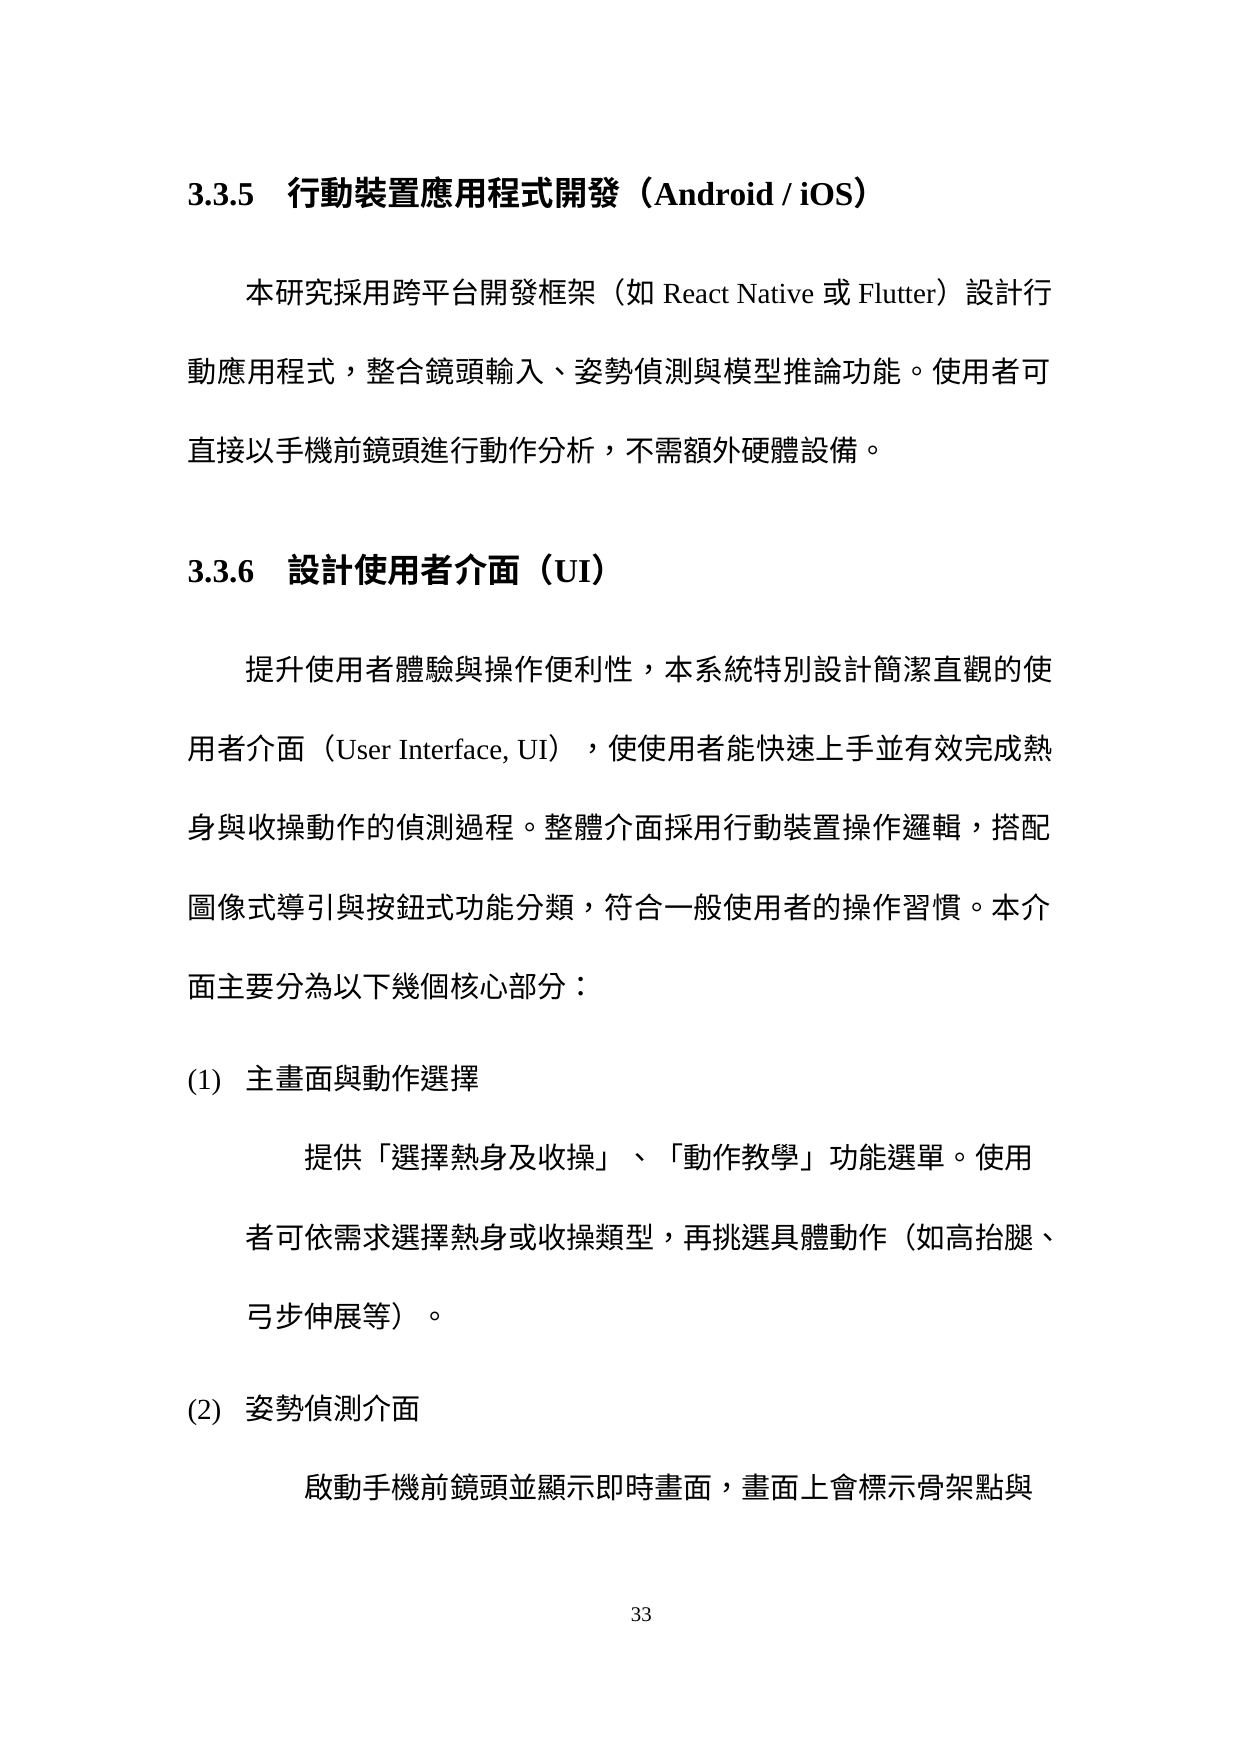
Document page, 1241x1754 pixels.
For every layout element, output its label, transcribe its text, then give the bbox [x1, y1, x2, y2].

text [246, 1446, 1053, 1526]
text 本研究採用跨平台開發框架（如 React Native 或 Flutter）設計行動應用程式，整合鏡頭輸入、姿勢偵測與模型推論功能。使用者可直接以手機前鏡頭進行動作分析，不需額外硬體設備。 [187, 251, 1053, 489]
subtitle 姿勢偵測介面 [187, 1367, 1053, 1446]
text 提供「選擇熱身及收操」、「動作教學」功能選單。使用者可依需求選擇熱身或收操類型，再挑選具體動作（如高抬腿、弓步伸展等）。 [246, 1116, 1053, 1354]
subtitle 主畫面與動作選擇 [187, 1037, 1053, 1116]
subtitle 行動裝置應用程式開發（Android / iOS） [187, 151, 1053, 231]
text 提升使用者體驗與操作便利性，本系統特別設計簡潔直觀的使用者介面（User Interface, UI），使使用者能快速上手並有效完成熱身與收操動作的偵測過程。整體介面採用行動裝置操作邏輯，搭配圖像式導引與按鈕式功能分類，符合一般使用者的操作習慣。本介面主要分為以下幾個核心部分： [187, 628, 1053, 1024]
subtitle 設計使用者介面（UI） [187, 528, 1053, 608]
